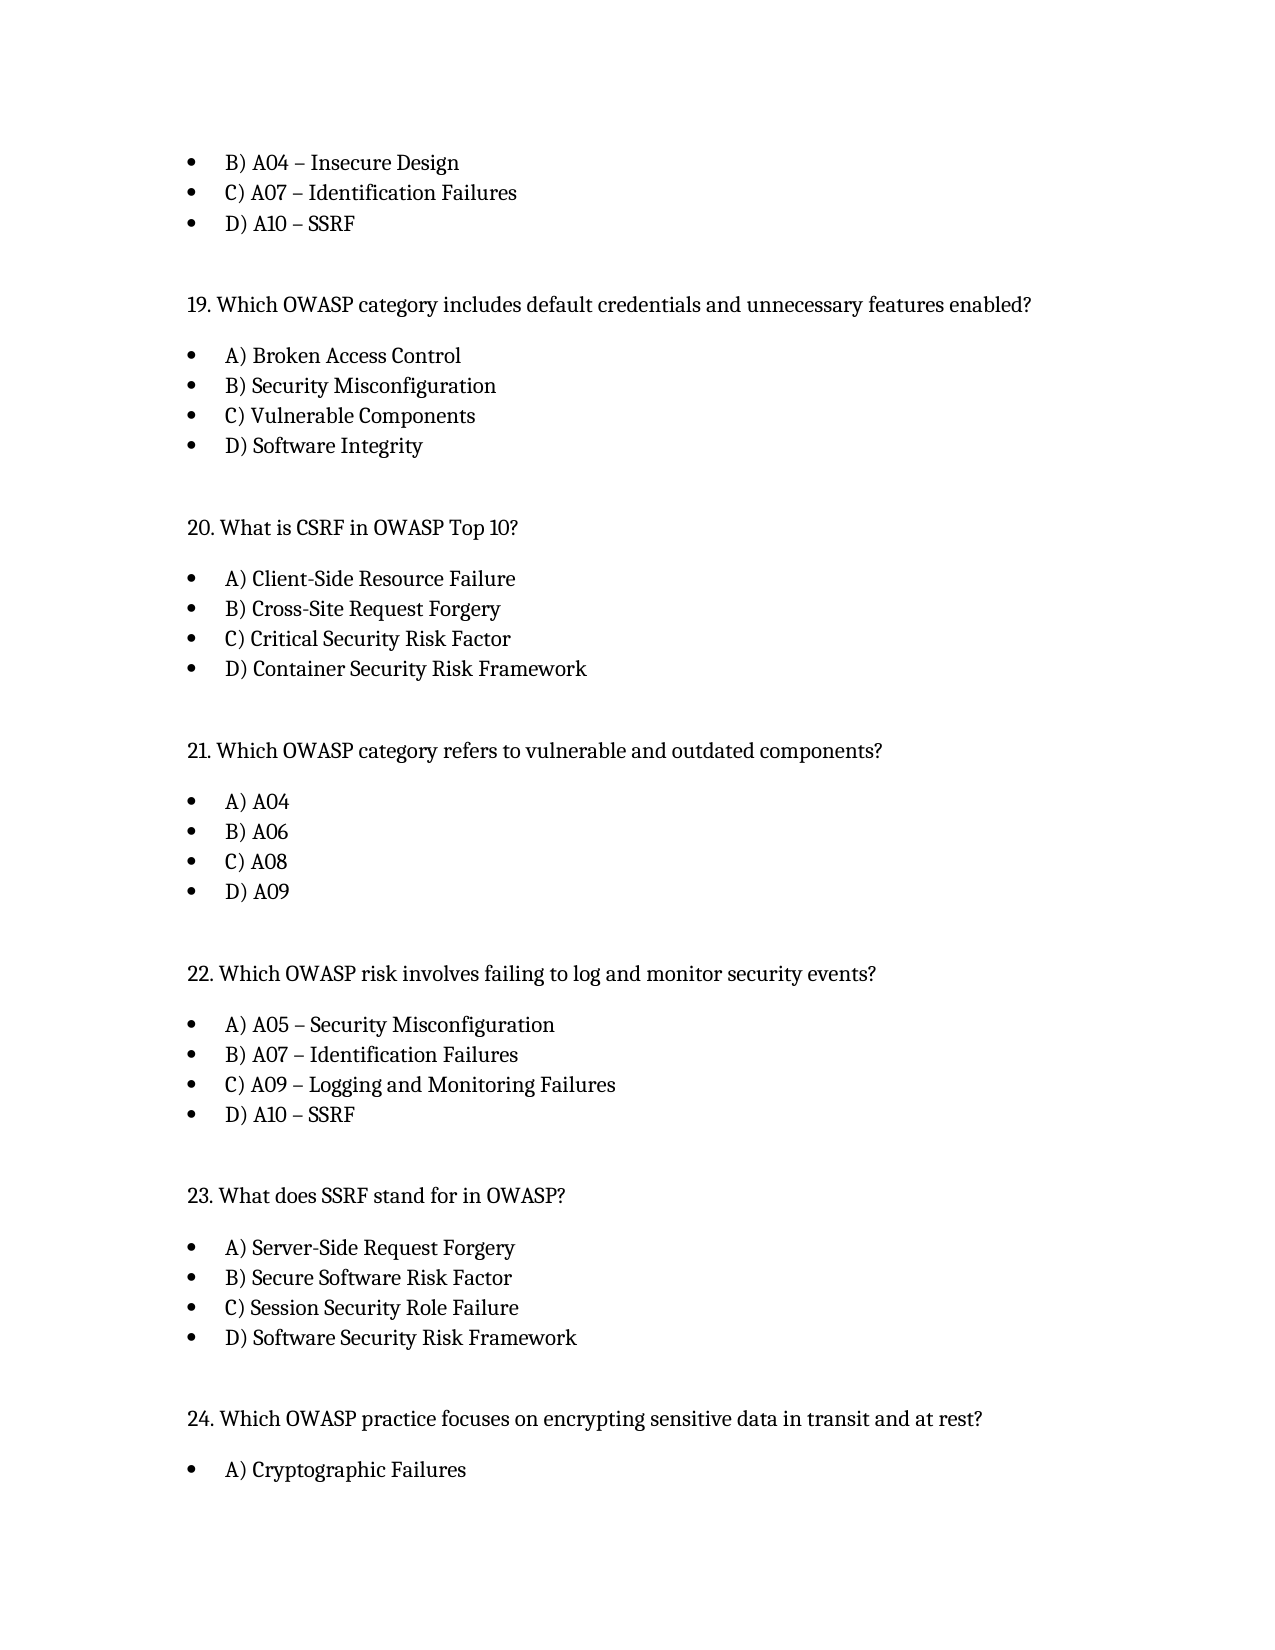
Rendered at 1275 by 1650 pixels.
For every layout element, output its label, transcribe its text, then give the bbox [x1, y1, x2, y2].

text 23. What does SSRF stand for in OWASP? [187, 1183, 1087, 1210]
text 22. Which OWASP risk involves failing to log and monitor security events? [187, 960, 1087, 987]
text 19. Which OWASP category includes default credentials and unnecessary features enabled? [187, 292, 1087, 318]
list A) A04 [187, 788, 1087, 815]
list B) A07 – Identification Failures [187, 1042, 1087, 1068]
list C) A08 [187, 849, 1087, 875]
text 21. Which OWASP category refers to vulnerable and outdated components? [187, 737, 1087, 764]
list B) A04 – Insecure Design [187, 150, 1087, 176]
list A) A05 – Security Misconfiguration [187, 1011, 1087, 1038]
list D) A09 [187, 879, 1087, 936]
list C) Session Security Role Failure [187, 1295, 1087, 1321]
text 24. Which OWASP practice focuses on encrypting sensitive data in transit and at rest? [187, 1406, 1087, 1433]
list B) Secure Software Risk Factor [187, 1264, 1087, 1291]
list D) A10 – SSRF [187, 210, 1087, 267]
list C) Critical Security Risk Factor [187, 626, 1087, 652]
list A) Client-Side Resource Failure [187, 566, 1087, 592]
list A) Server-Side Request Forgery [187, 1234, 1087, 1261]
list C) A09 – Logging and Monitoring Failures [187, 1072, 1087, 1098]
list B) Cross-Site Request Forgery [187, 596, 1087, 622]
list D) Software Integrity [187, 433, 1087, 490]
list A) Broken Access Control [187, 343, 1087, 369]
list C) Vulnerable Components [187, 403, 1087, 429]
list B) A06 [187, 819, 1087, 845]
list D) A10 – SSRF [187, 1102, 1087, 1159]
list B) Security Misconfiguration [187, 373, 1087, 399]
text 20. What is CSRF in OWASP Top 10? [187, 514, 1087, 541]
list C) A07 – Identification Failures [187, 180, 1087, 207]
list D) Software Security Risk Framework [187, 1325, 1087, 1382]
list A) Cryptographic Failures [187, 1457, 1087, 1484]
list D) Container Security Risk Framework [187, 656, 1087, 713]
